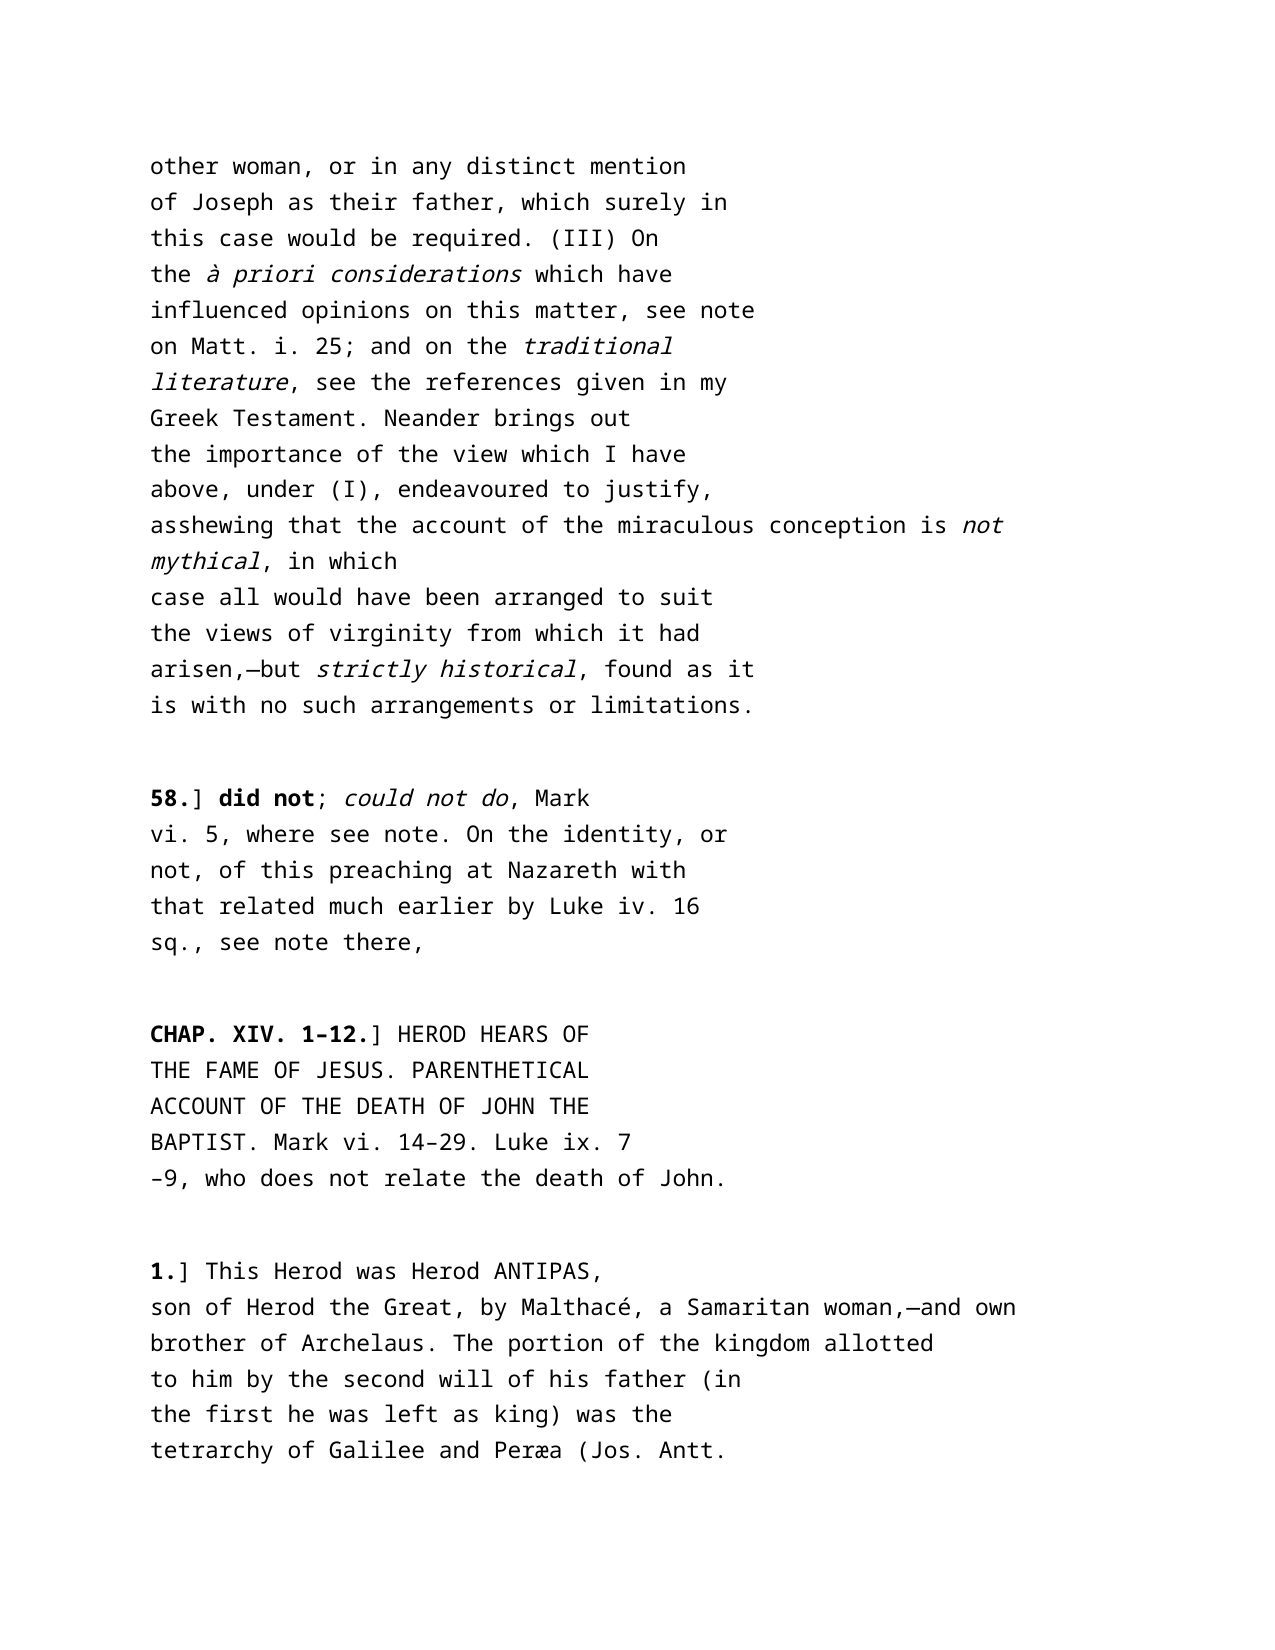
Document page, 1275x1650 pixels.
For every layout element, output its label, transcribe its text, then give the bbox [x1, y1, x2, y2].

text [150, 150, 1125, 720]
text 58.] did not; could not do, Mark vi. 5, where see note. On the identity, or not, of this preaching at Nazareth with that related much earlier by Luke iv. 16 sq., see note there, [150, 746, 1125, 957]
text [150, 1219, 1125, 1466]
text CHAP. XIV. 1–12.] HEROD HEARS OF THE FAME OF JESUS. PARENTHETICAL ACCOUNT OF THE DEATH OF JOHN THE BAPTIST. Mark vi. 14–29. Luke ix. 7 –9, who does not relate the death of John. [150, 982, 1125, 1193]
